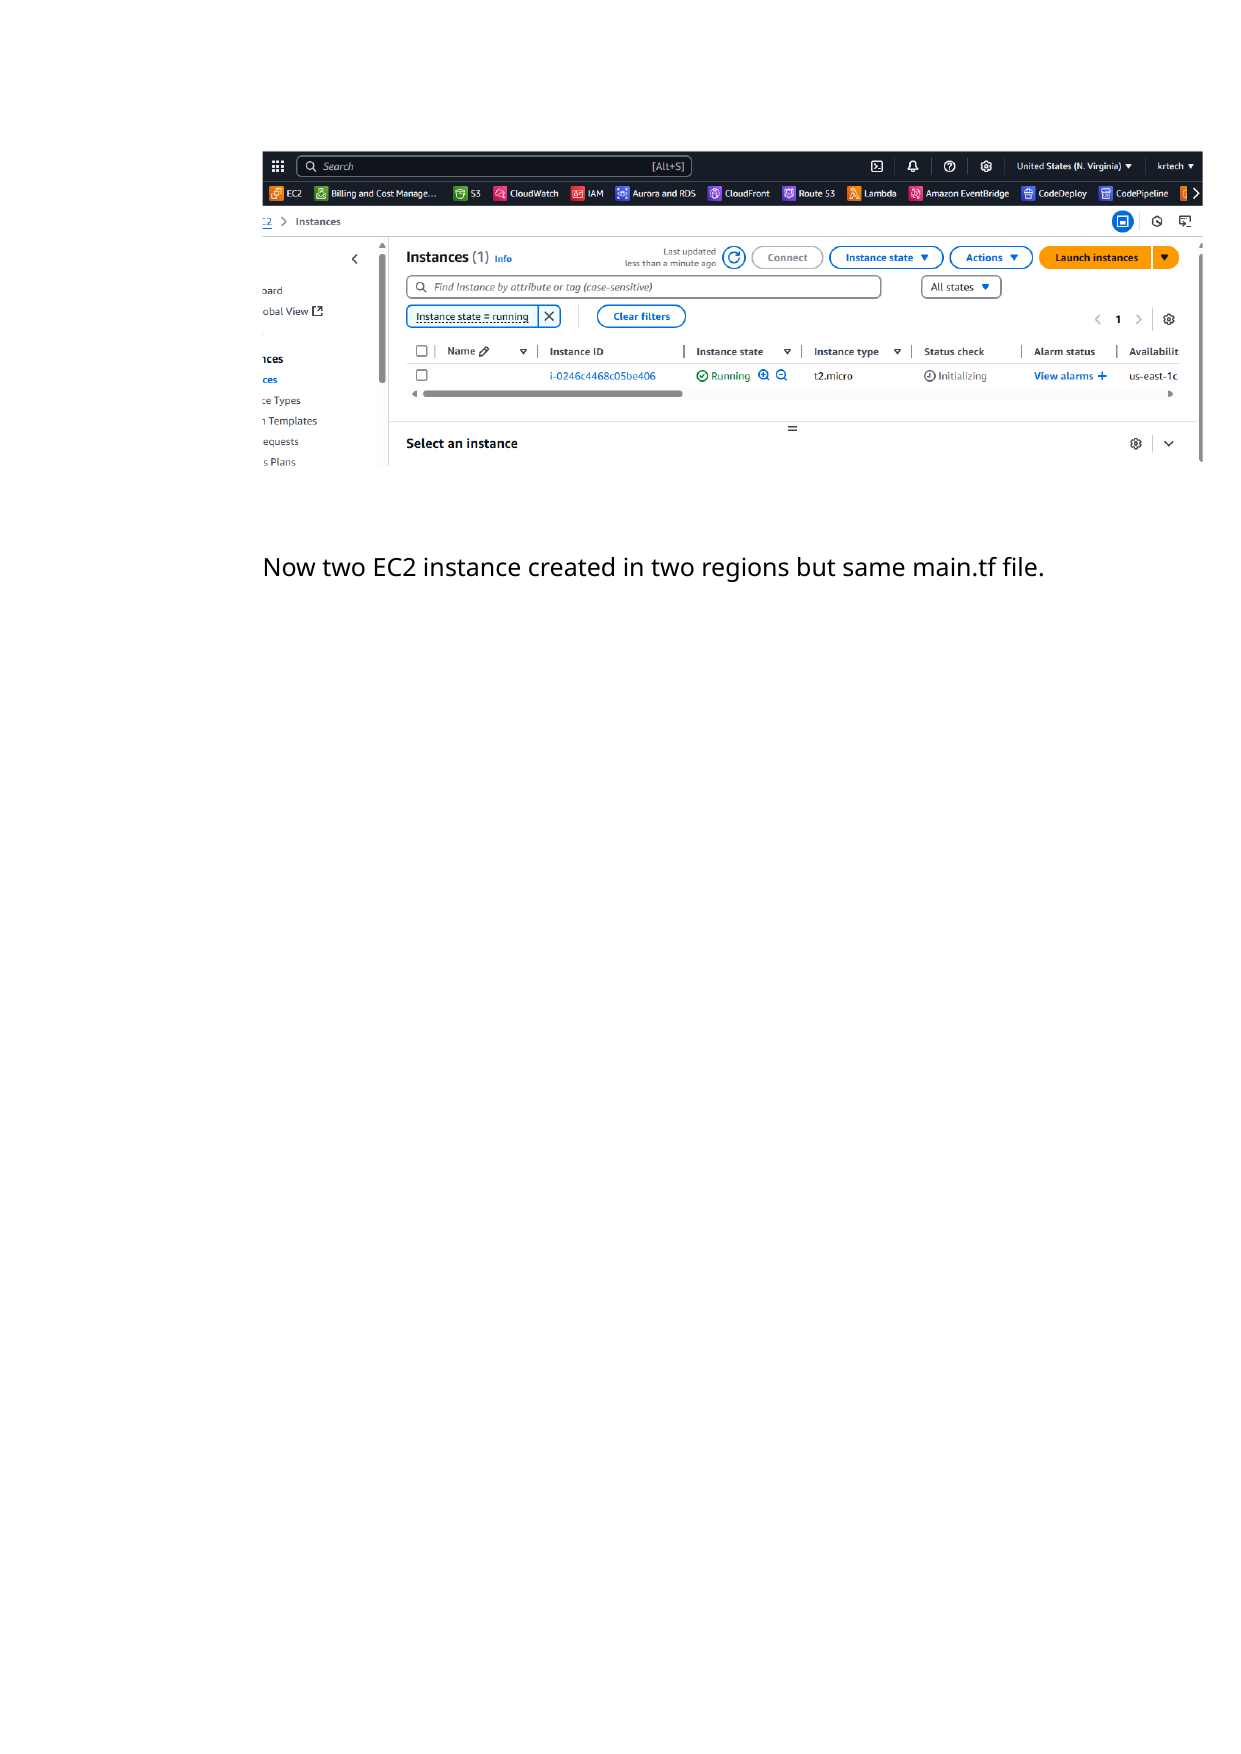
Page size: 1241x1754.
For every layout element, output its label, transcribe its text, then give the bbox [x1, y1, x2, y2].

picture [262, 150, 1203, 466]
list Now two EC2 instance created in two regions but same main.tf file. [262, 549, 1090, 583]
